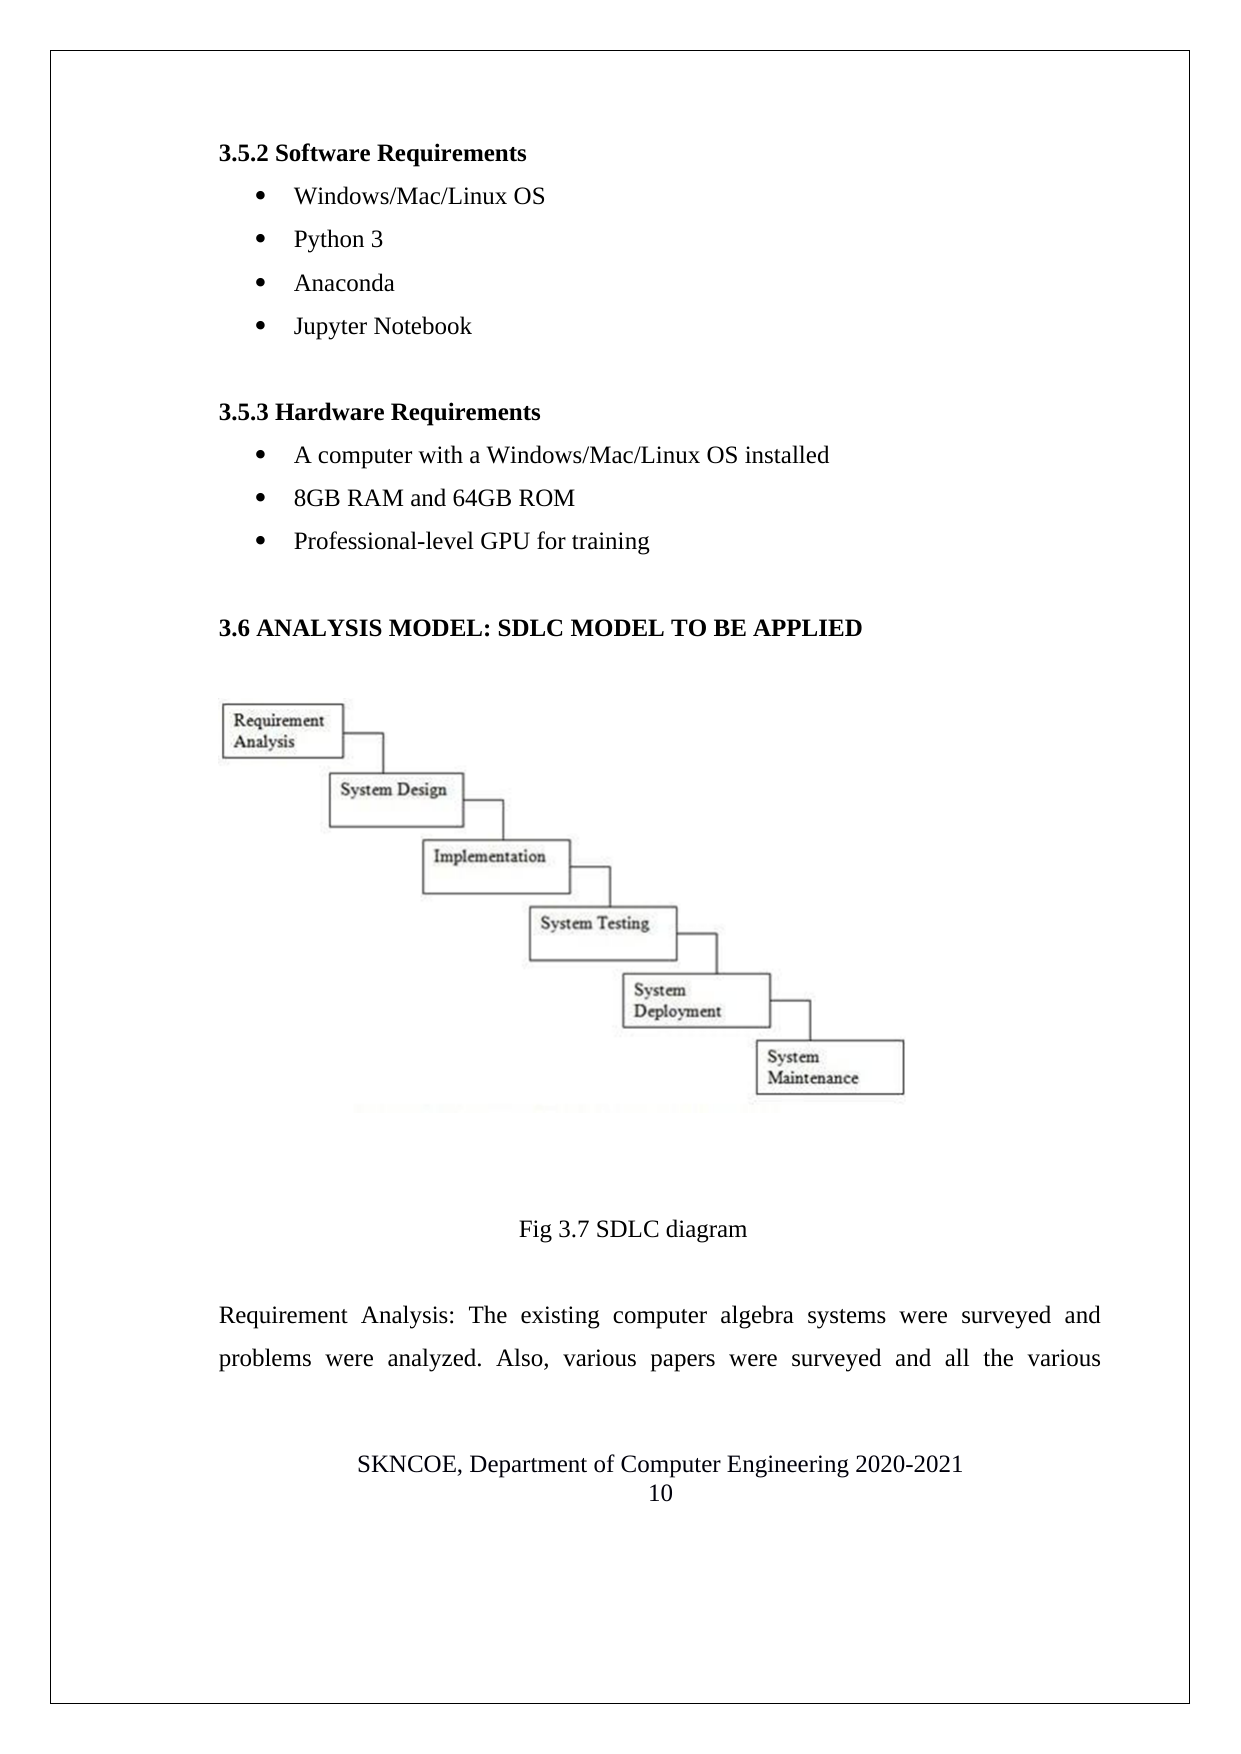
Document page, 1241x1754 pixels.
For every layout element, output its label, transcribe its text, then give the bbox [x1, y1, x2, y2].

list Jupyter Notebook [256, 311, 1102, 339]
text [218, 1300, 1102, 1372]
list 8GB RAM and 64GB ROM [256, 483, 1102, 512]
list Professional-level GPU for training [256, 526, 1102, 555]
picture [218, 698, 907, 1113]
list Windows/Mac/Linux OS [256, 181, 1102, 210]
list ANALYSIS MODEL: SDLC MODEL TO BE APPLIED [218, 613, 1102, 641]
list Anaconda [256, 268, 1102, 296]
text 3.5.2 Software Requirements [218, 138, 1102, 167]
list A computer with a Windows/Mac/Linux OS installed [256, 440, 1102, 469]
list Python 3 [256, 224, 1102, 253]
text Fig 3.7 SDLC diagram [443, 1214, 1102, 1242]
text 3.5.3 Hardware Requirements [218, 397, 1102, 426]
